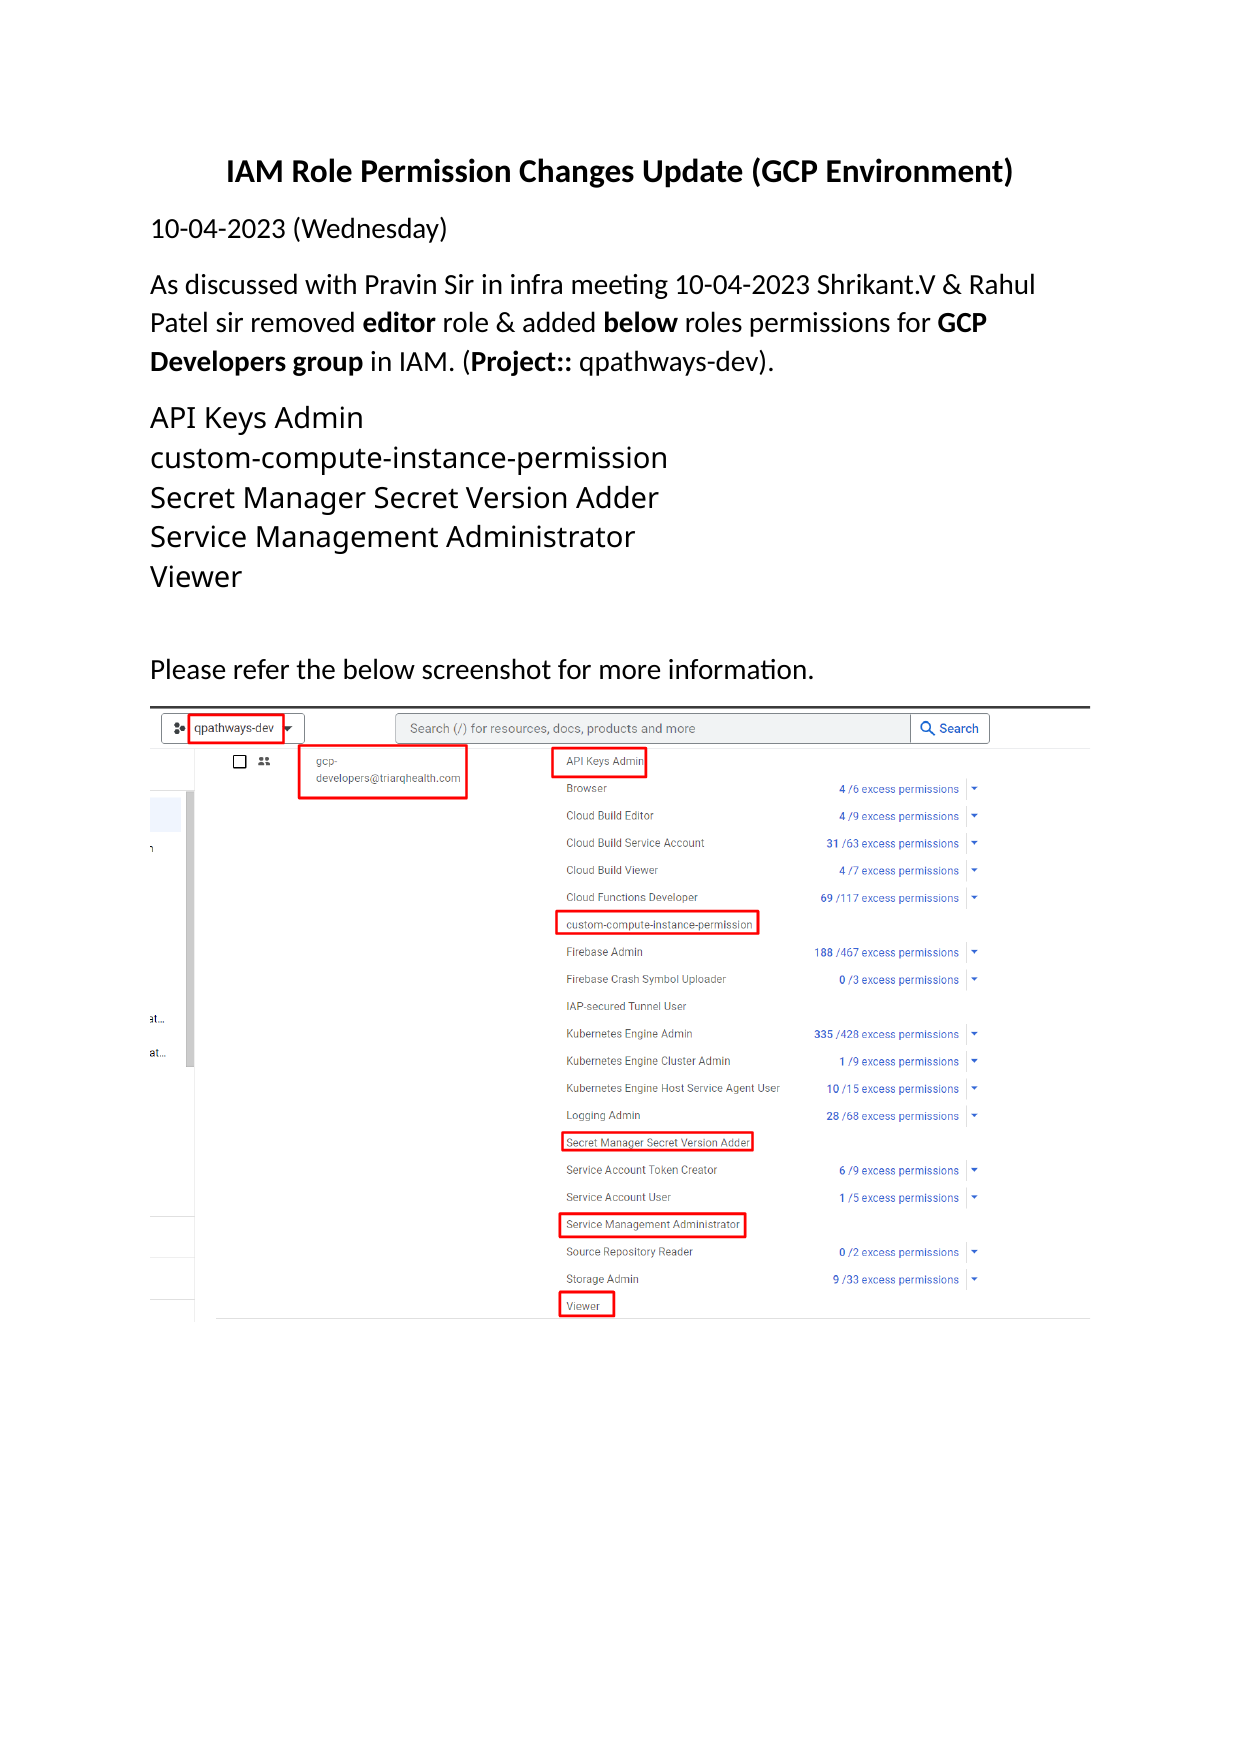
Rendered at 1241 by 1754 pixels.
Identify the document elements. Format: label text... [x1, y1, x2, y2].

text Secret Manager Secret Version Adder [150, 477, 1090, 517]
text Please refer the below screenshot for more information. [150, 651, 1090, 687]
text IAM Role Permission Changes Update (GCP Environment) [150, 150, 1090, 191]
picture [150, 706, 1091, 1322]
text 10-04-2023 (Wednesday) [150, 211, 1090, 246]
text Service Management Administrator [150, 517, 1090, 556]
text custom-compute-instance-permission [150, 437, 1090, 477]
text As discussed with Pravin Sir in infra meeting 10-04-2023 Shrikant.V & Rahul Patel sir removed editor role & added below roles permissions for GCP Developers group in IAM. (Project:: qpathways-dev). [150, 266, 1090, 378]
text API Keys Admin [150, 398, 1090, 437]
text Viewer [150, 556, 1090, 596]
